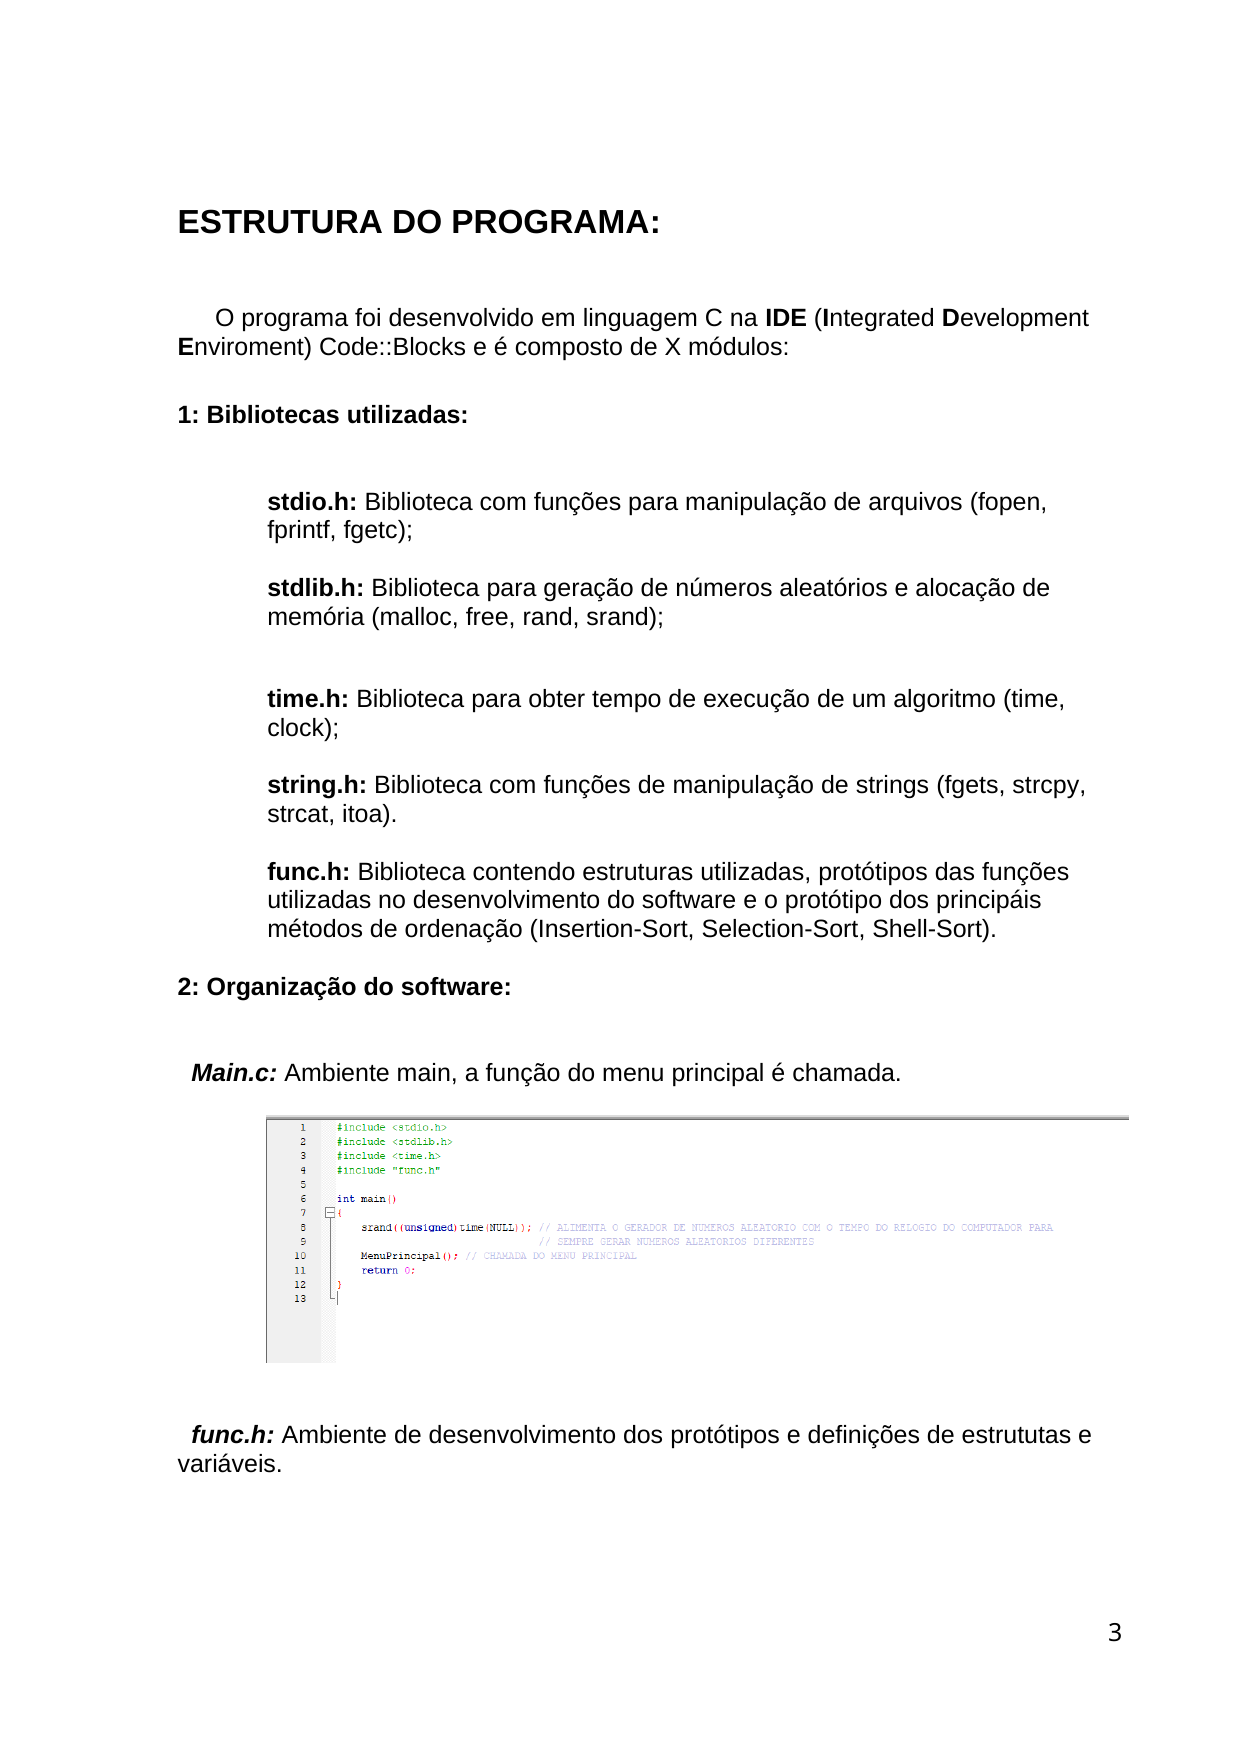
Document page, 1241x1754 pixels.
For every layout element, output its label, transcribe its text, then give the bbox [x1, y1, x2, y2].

text string.h: Biblioteca com funções de manipulação de strings (fgets, strcpy, strcat, itoa). [267, 770, 1122, 828]
text func.h: Ambiente de desenvolvimento dos protótipos e definições de estrututas e variáveis. [177, 1420, 1122, 1478]
text Main.c: Ambiente main, a função do menu principal é chamada. [177, 1058, 1122, 1087]
text 2: Organização do software: [177, 972, 1122, 1000]
text 1: Bibliotecas utilizadas: [177, 400, 1122, 429]
subtitle ESTRUTURA DO PROGRAMA: [177, 202, 1122, 241]
text stdio.h: Biblioteca com funções para manipulação de arquivos (fopen, fprintf, fgetc); [267, 487, 1122, 544]
text func.h: Biblioteca contendo estruturas utilizadas, protótipos das funções utilizadas no desenvolvimento do software e o protótipo dos principáis métodos de ordenação (Insertion-Sort, Selection-Sort, Shell-Sort). [267, 857, 1122, 943]
text time.h: Biblioteca para obter tempo de execução de um algoritmo (time, clock); [267, 684, 1122, 742]
text stdlib.h: Biblioteca para geração de números aleatórios e alocação de memória (malloc, free, rand, srand); [267, 573, 1122, 630]
picture [266, 1115, 1129, 1363]
text O programa foi desenvolvido em linguagem C na IDE (Integrated Development Enviroment) Code::Blocks e é composto de X módulos: [177, 303, 1122, 361]
